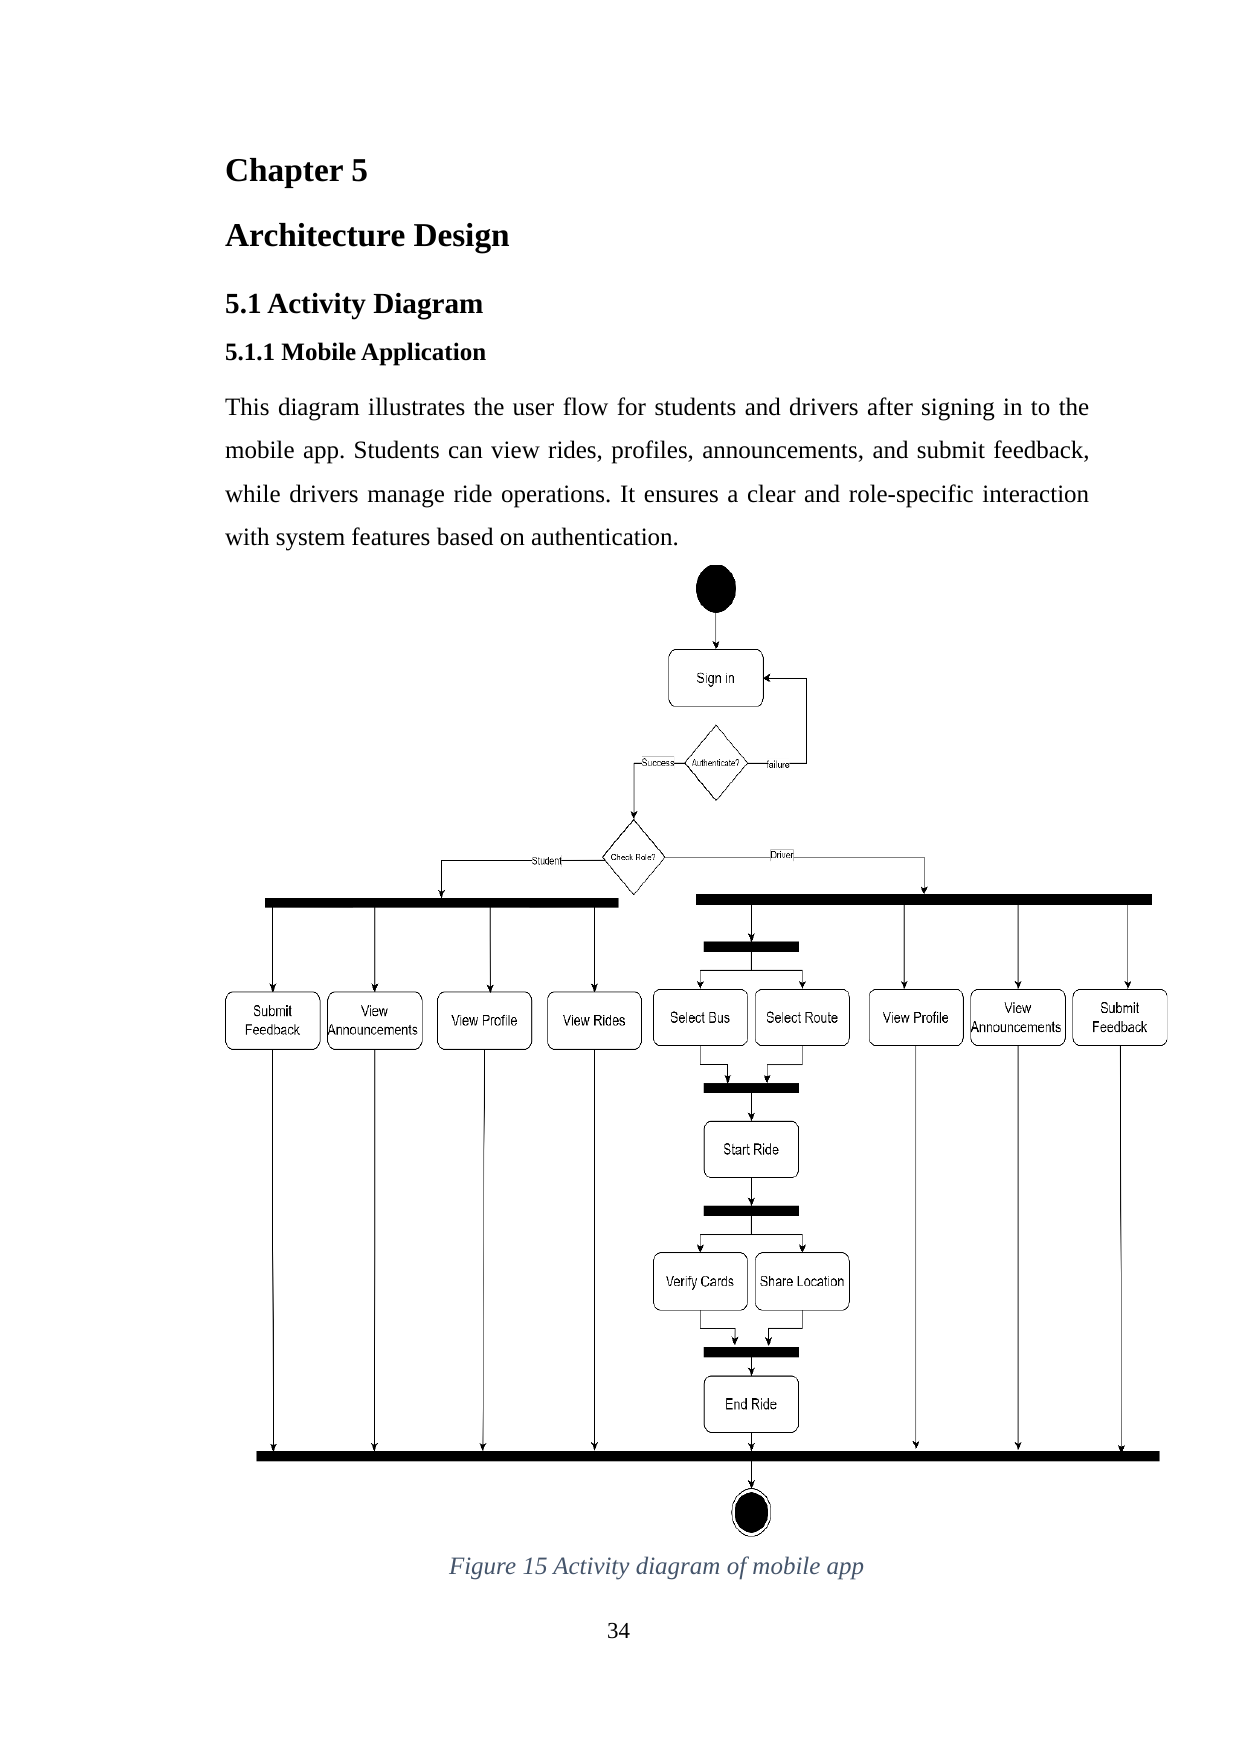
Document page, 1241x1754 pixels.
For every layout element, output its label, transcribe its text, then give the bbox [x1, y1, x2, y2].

subtitle Chapter 5 [225, 150, 1090, 188]
subtitle Architecture Design [225, 216, 1090, 254]
text This diagram illustrates the user flow for students and drivers after signing in to the mobile app. Students can view rides, profiles, announcements, and submit feedback, while drivers manage ride operations. It ensures a clear and role-specific interaction with system features based on authentication. [225, 392, 1090, 551]
subtitle 5.1 Activity Diagram [225, 286, 1090, 319]
picture [225, 565, 1168, 1537]
subtitle 5.1.1 Mobile Application [225, 337, 1090, 366]
text Figure 15 Activity diagram of mobile app [225, 1551, 1090, 1580]
